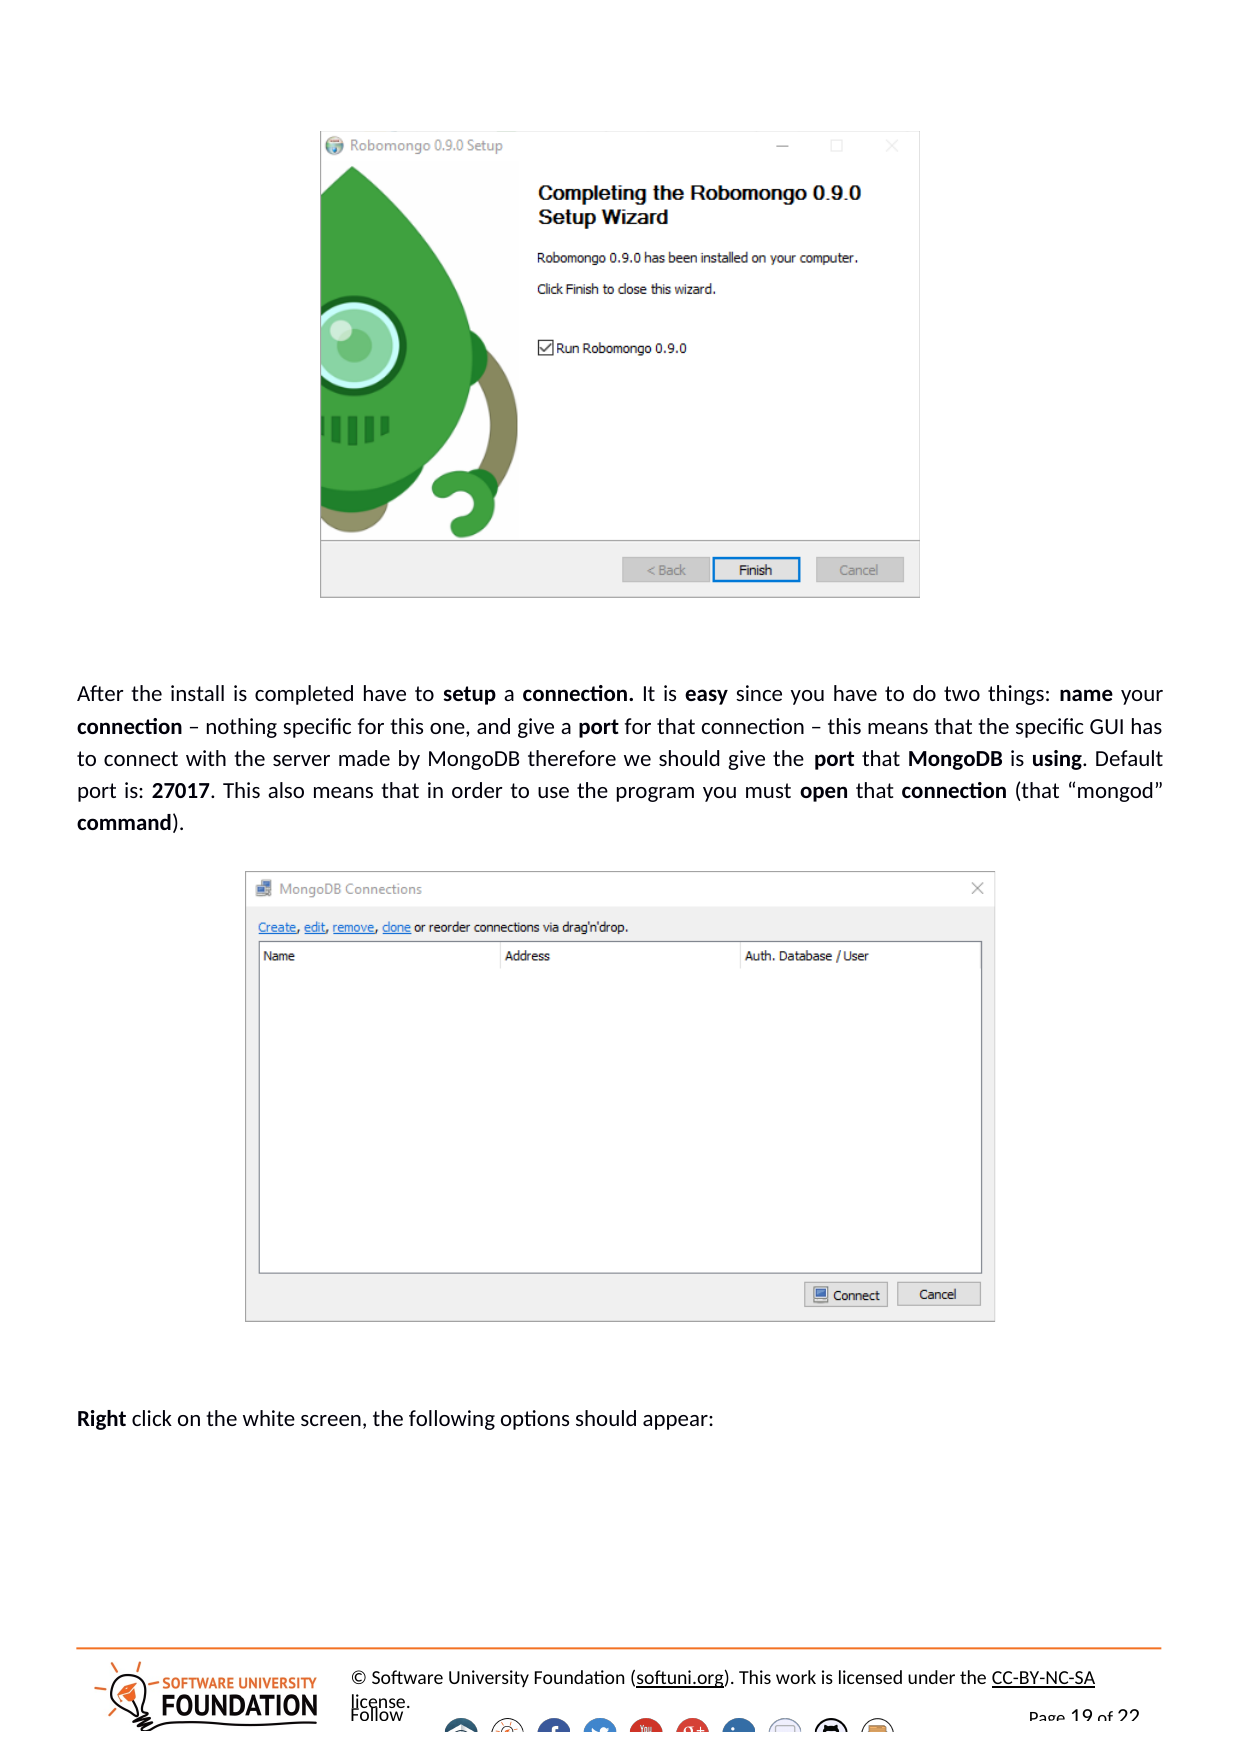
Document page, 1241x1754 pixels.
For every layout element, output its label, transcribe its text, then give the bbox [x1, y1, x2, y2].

picture [583, 1718, 617, 1732]
text Right click on the white screen, the following options should appear: [77, 1404, 1163, 1432]
picture [629, 1718, 663, 1732]
picture [861, 1718, 894, 1732]
picture [444, 1718, 478, 1732]
picture [245, 871, 995, 1322]
picture [491, 1718, 524, 1732]
text After the install is completed have to setup a connection. It is easy since you have to do two things: name your connection – nothing specific for this one, and give a port for that connection – this means that the specific GUI has to connect with the server made by MongoDB therefore we should give the port that MongoDB is using. Default port is: 27017. This also means that in order to use the program you must open that connection (that “mongod” command). [77, 679, 1163, 836]
picture [93, 1661, 317, 1731]
picture [537, 1718, 570, 1732]
picture [676, 1718, 709, 1732]
picture [320, 131, 920, 598]
picture [768, 1718, 802, 1732]
picture [814, 1718, 848, 1732]
picture [722, 1718, 755, 1732]
